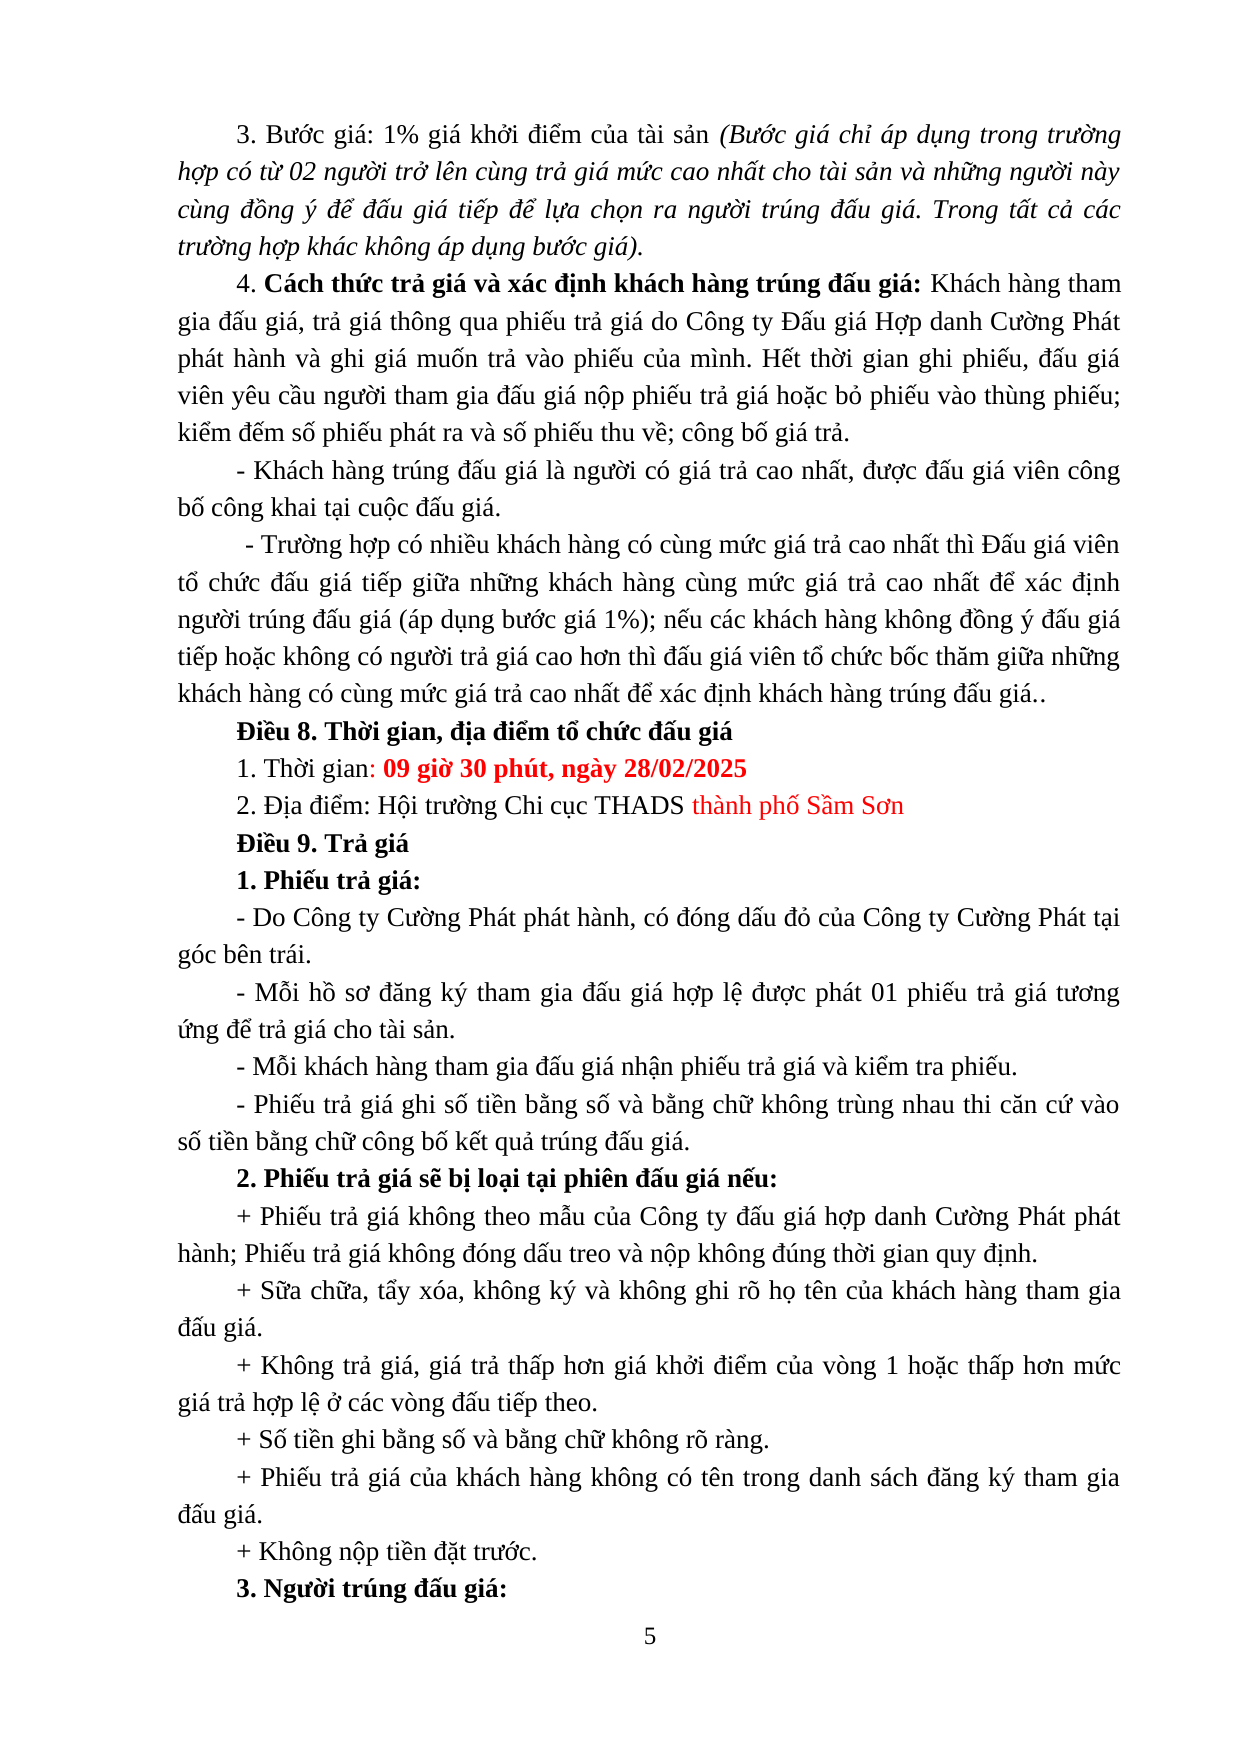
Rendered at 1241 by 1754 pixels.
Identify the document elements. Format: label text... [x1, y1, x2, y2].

text + Phiếu trả giá của khách hàng không có tên trong danh sách đăng ký tham gia đấu giá. [177, 1461, 1122, 1529]
text 2. Phiếu trả giá sẽ bị loại tại phiên đấu giá nếu: [177, 1162, 1122, 1193]
text Điều 9. Trả giá [177, 827, 1122, 858]
text - Do Công ty Cường Phát phát hành, có đóng dấu đỏ của Công ty Cường Phát tại góc bên trái. [177, 901, 1122, 970]
text 4. Cách thức trả giá và xác định khách hàng trúng đấu giá: Khách hàng tham gia đấu giá, trả giá thông qua phiếu trả giá do Công ty Đấu giá Hợp danh Cường Phát phát hành và ghi giá muốn trả vào phiếu của mình. Hết thời gian ghi phiếu, đấu giá viên yêu cầu người tham gia đấu giá nộp phiếu trả giá hoặc bỏ phiếu vào thùng phiếu; kiểm đếm số phiếu phát ra và số phiếu thu về; công bố giá trả. [177, 267, 1122, 448]
text 1. Phiếu trả giá: [177, 864, 1122, 895]
text 3. Bước giá: 1% giá khởi điểm của tài sản (Bước giá chỉ áp dụng trong trường hợp có từ 02 người trở lên cùng trả giá mức cao nhất cho tài sản và những người này cùng đồng ý để đấu giá tiếp để lựa chọn ra người trúng đấu giá. Trong tất cả các trường hợp khác không áp dụng bước giá). [177, 118, 1122, 261]
text - Phiếu trả giá ghi số tiền bằng số và bằng chữ không trùng nhau thi căn cứ vào số tiền bằng chữ công bố kết quả trúng đấu giá. [177, 1088, 1122, 1156]
text + Phiếu trả giá không theo mẫu của Công ty đấu giá hợp danh Cường Phát phát hành; Phiếu trả giá không đóng dấu treo và nộp không đúng thời gian quy định. [177, 1199, 1122, 1268]
text - Mỗi khách hàng tham gia đấu giá nhận phiếu trả giá và kiểm tra phiếu. [177, 1050, 1122, 1082]
text 2. Địa điểm: Hội trường Chi cục THADS thành phố Sầm Sơn [177, 789, 1122, 821]
text + Số tiền ghi bằng số và bằng chữ không rõ ràng. [177, 1423, 1122, 1454]
text Điều 8. Thời gian, địa điểm tổ chức đấu giá [177, 715, 1122, 746]
text 3. Người trúng đấu giá: [177, 1572, 1122, 1604]
text - Mỗi hồ sơ đăng ký tham gia đấu giá hợp lệ được phát 01 phiếu trả giá tương ứng để trả giá cho tài sản. [177, 976, 1122, 1044]
text 1. Thời gian: 09 giờ 30 phút, ngày 28/02/2025 [177, 752, 1122, 783]
text + Sữa chữa, tẩy xóa, không ký và không ghi rõ họ tên của khách hàng tham gia đấu giá. [177, 1274, 1122, 1343]
text - Trường hợp có nhiều khách hàng có cùng mức giá trả cao nhất thì Đấu giá viên tổ chức đấu giá tiếp giữa những khách hàng cùng mức giá trả cao nhất để xác định người trúng đấu giá (áp dụng bước giá 1%); nếu các khách hàng không đồng ý đấu giá tiếp hoặc không có người trả giá cao hơn thì đấu giá viên tổ chức bốc thăm giữa những khách hàng có cùng mức giá trả cao nhất để xác định khách hàng trúng đấu giá.. [177, 528, 1122, 709]
text + Không trả giá, giá trả thấp hơn giá khởi điểm của vòng 1 hoặc thấp hơn mức giá trả hợp lệ ở các vòng đấu tiếp theo. [177, 1349, 1122, 1417]
text - Khách hàng trúng đấu giá là người có giá trả cao nhất, được đấu giá viên công bố công khai tại cuộc đấu giá. [177, 454, 1122, 522]
text + Không nộp tiền đặt trước. [177, 1535, 1122, 1566]
